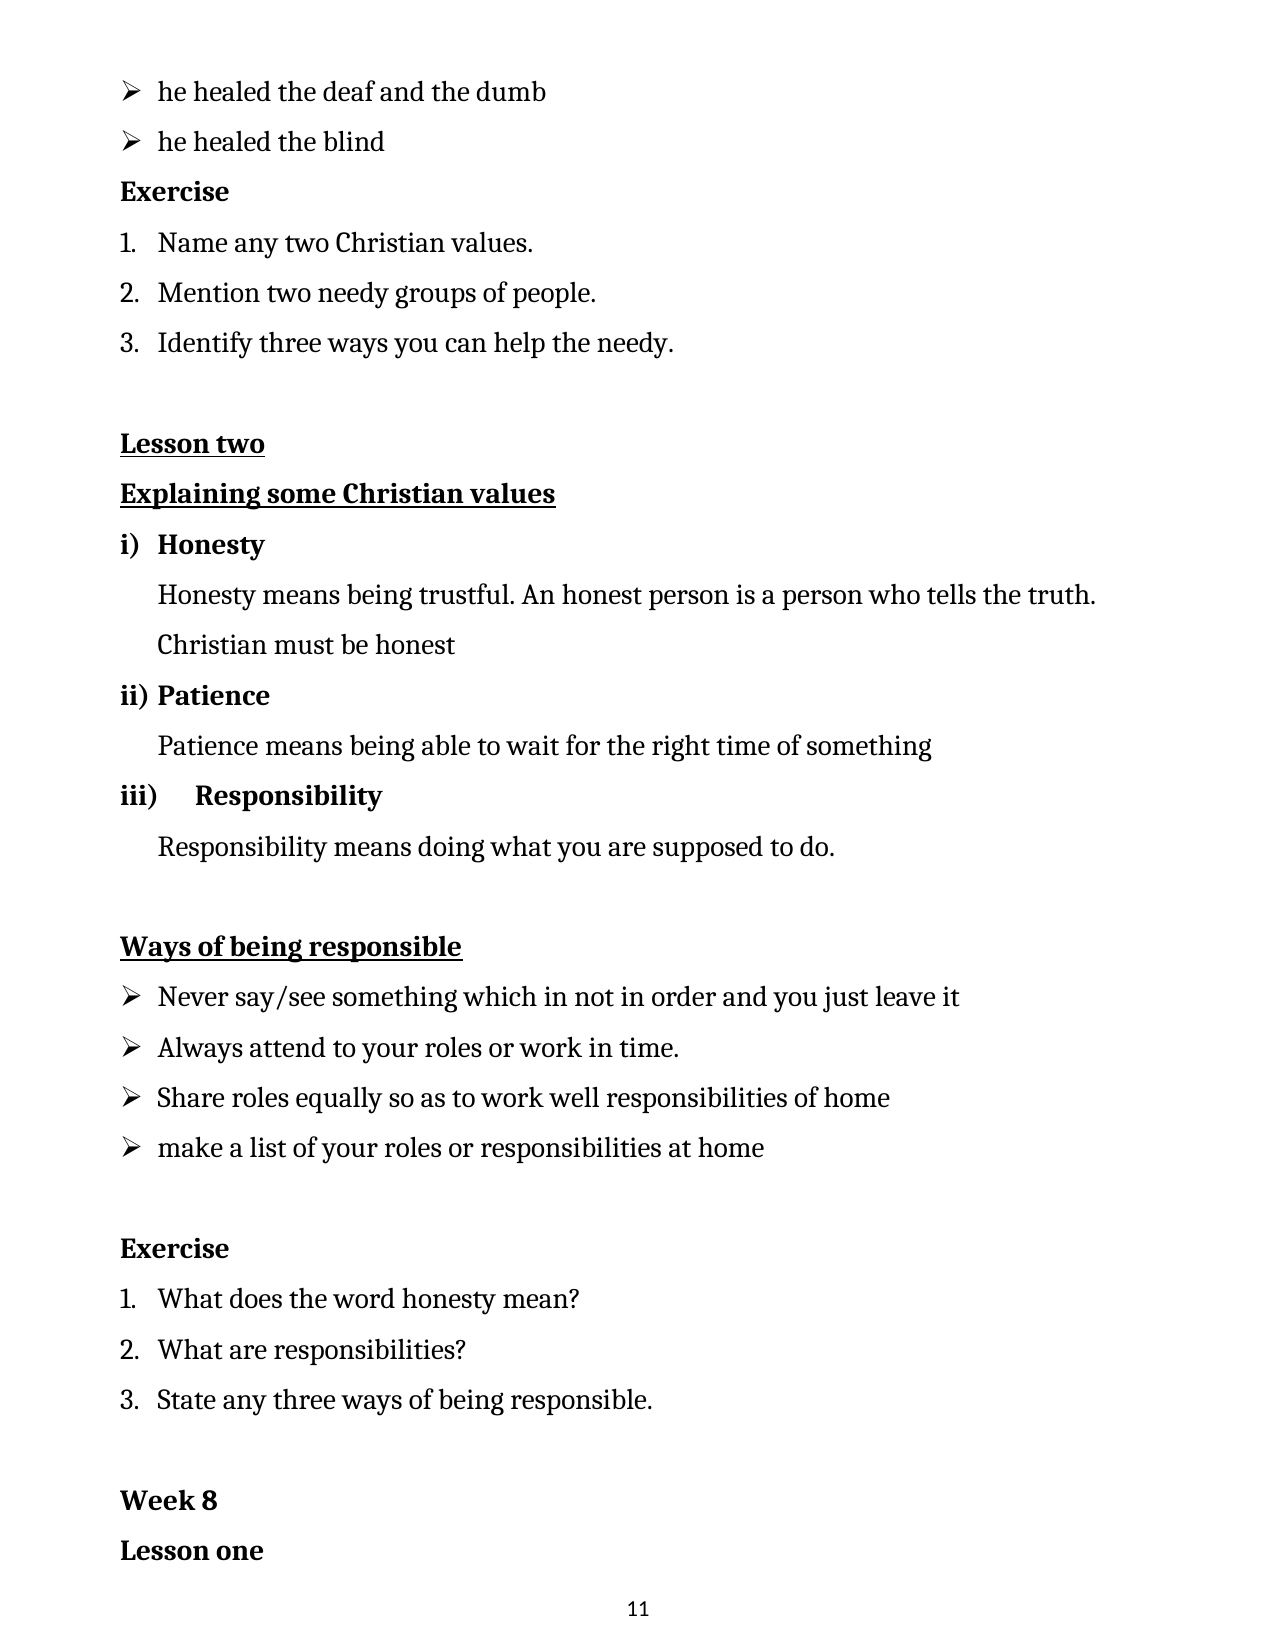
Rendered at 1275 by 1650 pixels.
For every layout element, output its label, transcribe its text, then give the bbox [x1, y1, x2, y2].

list What does the word honesty mean? [120, 1282, 1155, 1316]
list Identify three ways you can help the needy. [120, 327, 1155, 360]
list Name any two Christian values. [120, 226, 1155, 259]
list he healed the blind [120, 125, 1155, 159]
list he healed the deaf and the dumb [120, 75, 1155, 108]
list Always attend to your roles or work in time. [120, 1031, 1155, 1064]
list Never say/see something which in not in order and you just leave it [120, 981, 1155, 1014]
list make a list of your roles or responsibilities at home [120, 1132, 1155, 1165]
text Week 8 [120, 1484, 1155, 1517]
list Patience [120, 679, 1155, 712]
list Honesty means being trustful. An honest person is a person who tells the truth. Christian must be honest [157, 578, 1155, 662]
list Responsibility means doing what you are supposed to do. [157, 830, 1155, 863]
text Lesson one [120, 1534, 1155, 1568]
list Honesty [120, 528, 1155, 561]
text Ways of being responsible [120, 930, 1155, 964]
list Share roles equally so as to work well responsibilities of home [120, 1081, 1155, 1115]
list What are responsibilities? [120, 1333, 1155, 1366]
list State any three ways of being responsible. [120, 1383, 1155, 1417]
text Exercise [120, 176, 1155, 209]
list Mention two needy groups of people. [120, 276, 1155, 310]
list Responsibility [120, 779, 1155, 813]
text Explaining some Christian values [120, 477, 1155, 511]
list Patience means being able to wait for the right time of something [157, 729, 1155, 763]
text Lesson two [120, 427, 1155, 461]
text Exercise [120, 1232, 1155, 1266]
